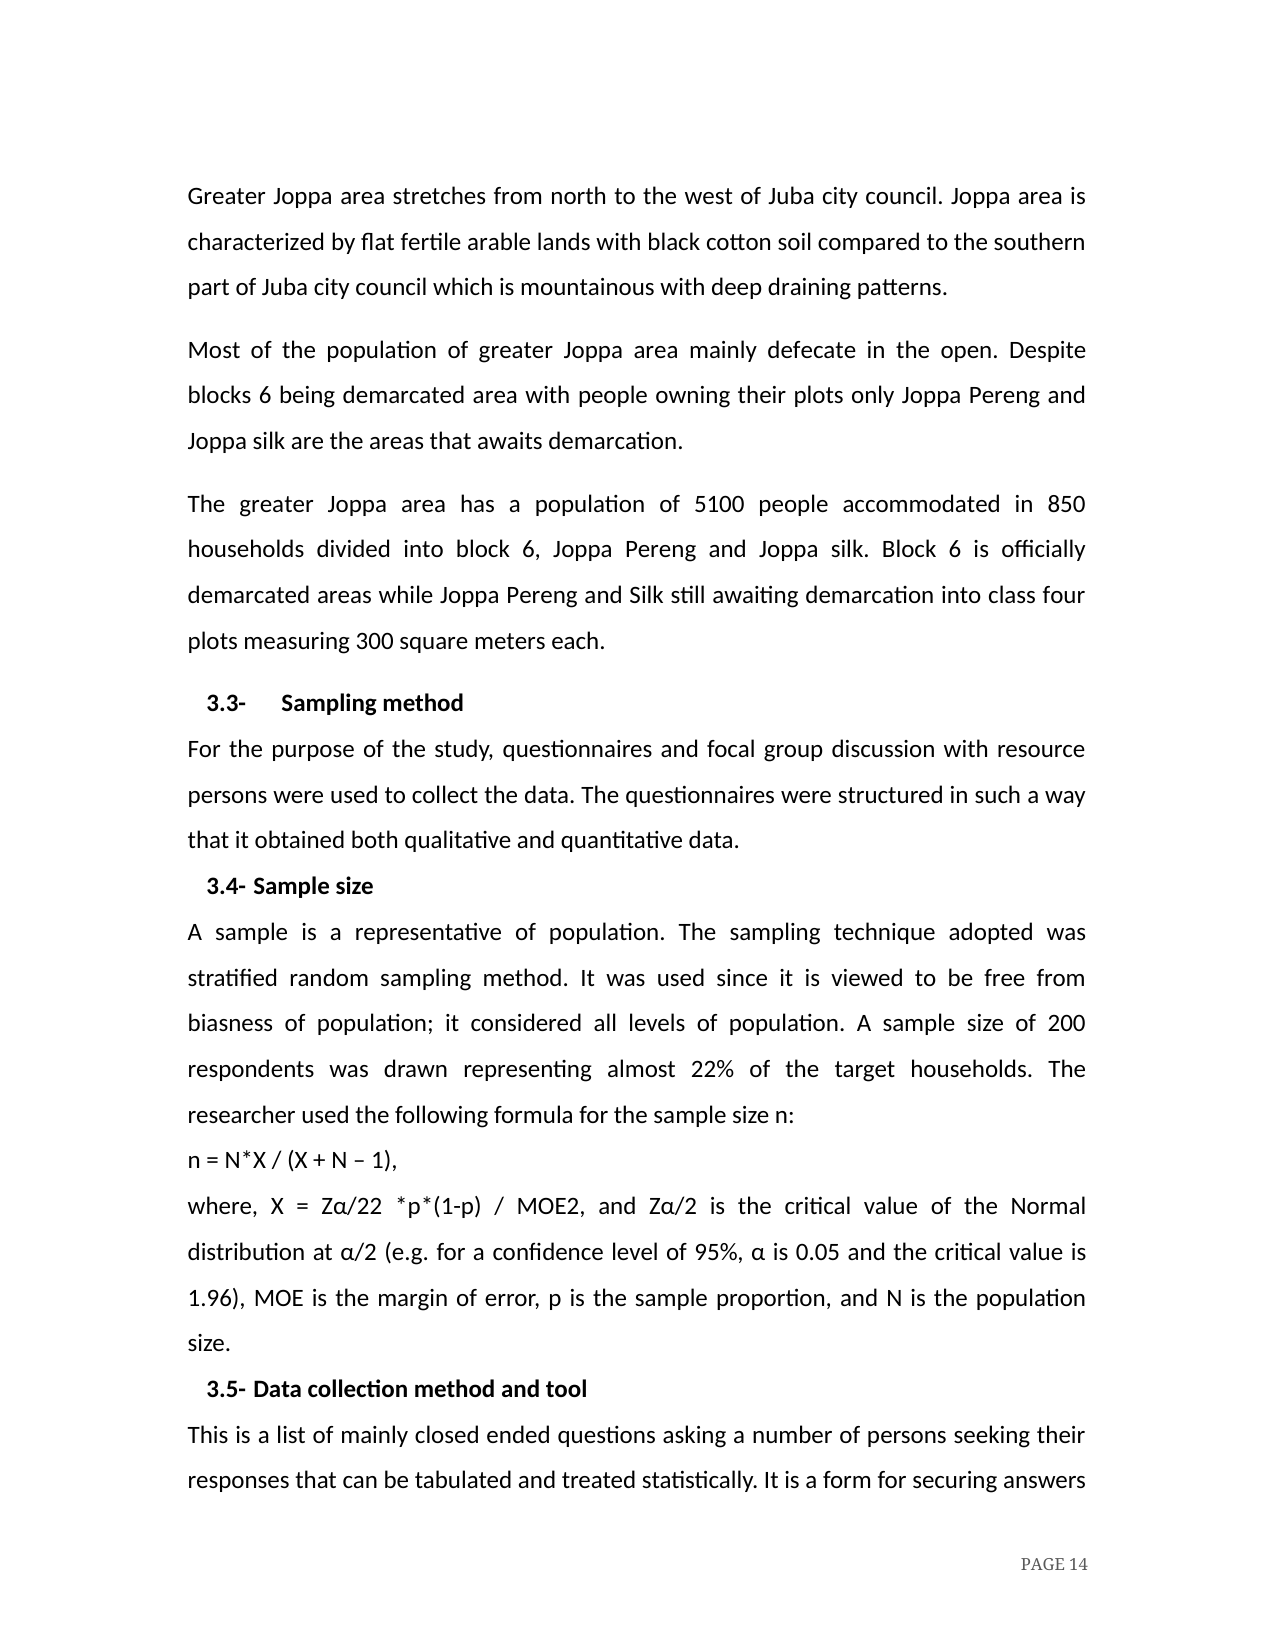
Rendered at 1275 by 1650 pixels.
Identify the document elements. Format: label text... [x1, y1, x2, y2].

text Most of the population of greater Joppa area mainly defecate in the open. Despite blocks 6 being demarcated area with people owning their plots only Joppa Pereng and Joppa silk are the areas that awaits demarcation. [187, 334, 1087, 456]
text For the purpose of the study, questionnaires and focal group discussion with resource persons were used to collect the data. The questionnaires were structured in such a way that it obtained both qualitative and quantitative data. [187, 733, 1087, 855]
text A sample is a representative of population. The sampling technique adopted was stratified random sampling method. It was used since it is viewed to be free from biasness of population; it considered all levels of population. A sample size of 200 respondents was drawn representing almost 22% of the target households. The researcher used the following formula for the sample size n: [187, 916, 1087, 1129]
text where, X = Zα/22 ­*p*(1-p) / MOE2, and Zα/2 is the critical value of the Normal distribution at α/2 (e.g. for a confidence level of 95%, α is 0.05 and the critical value is 1.96), MOE is the margin of error, p is the sample proportion, and N is the population size. [187, 1190, 1087, 1358]
text n = N*X / (X + N – 1), [187, 1144, 1087, 1175]
list Sample size [206, 870, 1087, 901]
text The greater Joppa area has a population of 5100 people accommodated in 850 households divided into block 6, Joppa Pereng and Joppa silk. Block 6 is officially demarcated areas while Joppa Pereng and Silk still awaiting demarcation into class four plots measuring 300 square meters each. [187, 488, 1087, 655]
list Data collection method and tool [206, 1373, 1087, 1404]
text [187, 1419, 1087, 1495]
text Greater Joppa area stretches from north to the west of Juba city council. Joppa area is characterized by flat fertile arable lands with black cotton soil compared to the southern part of Juba city council which is mountainous with deep draining patterns. [187, 180, 1087, 302]
list Sampling method [206, 687, 1087, 718]
